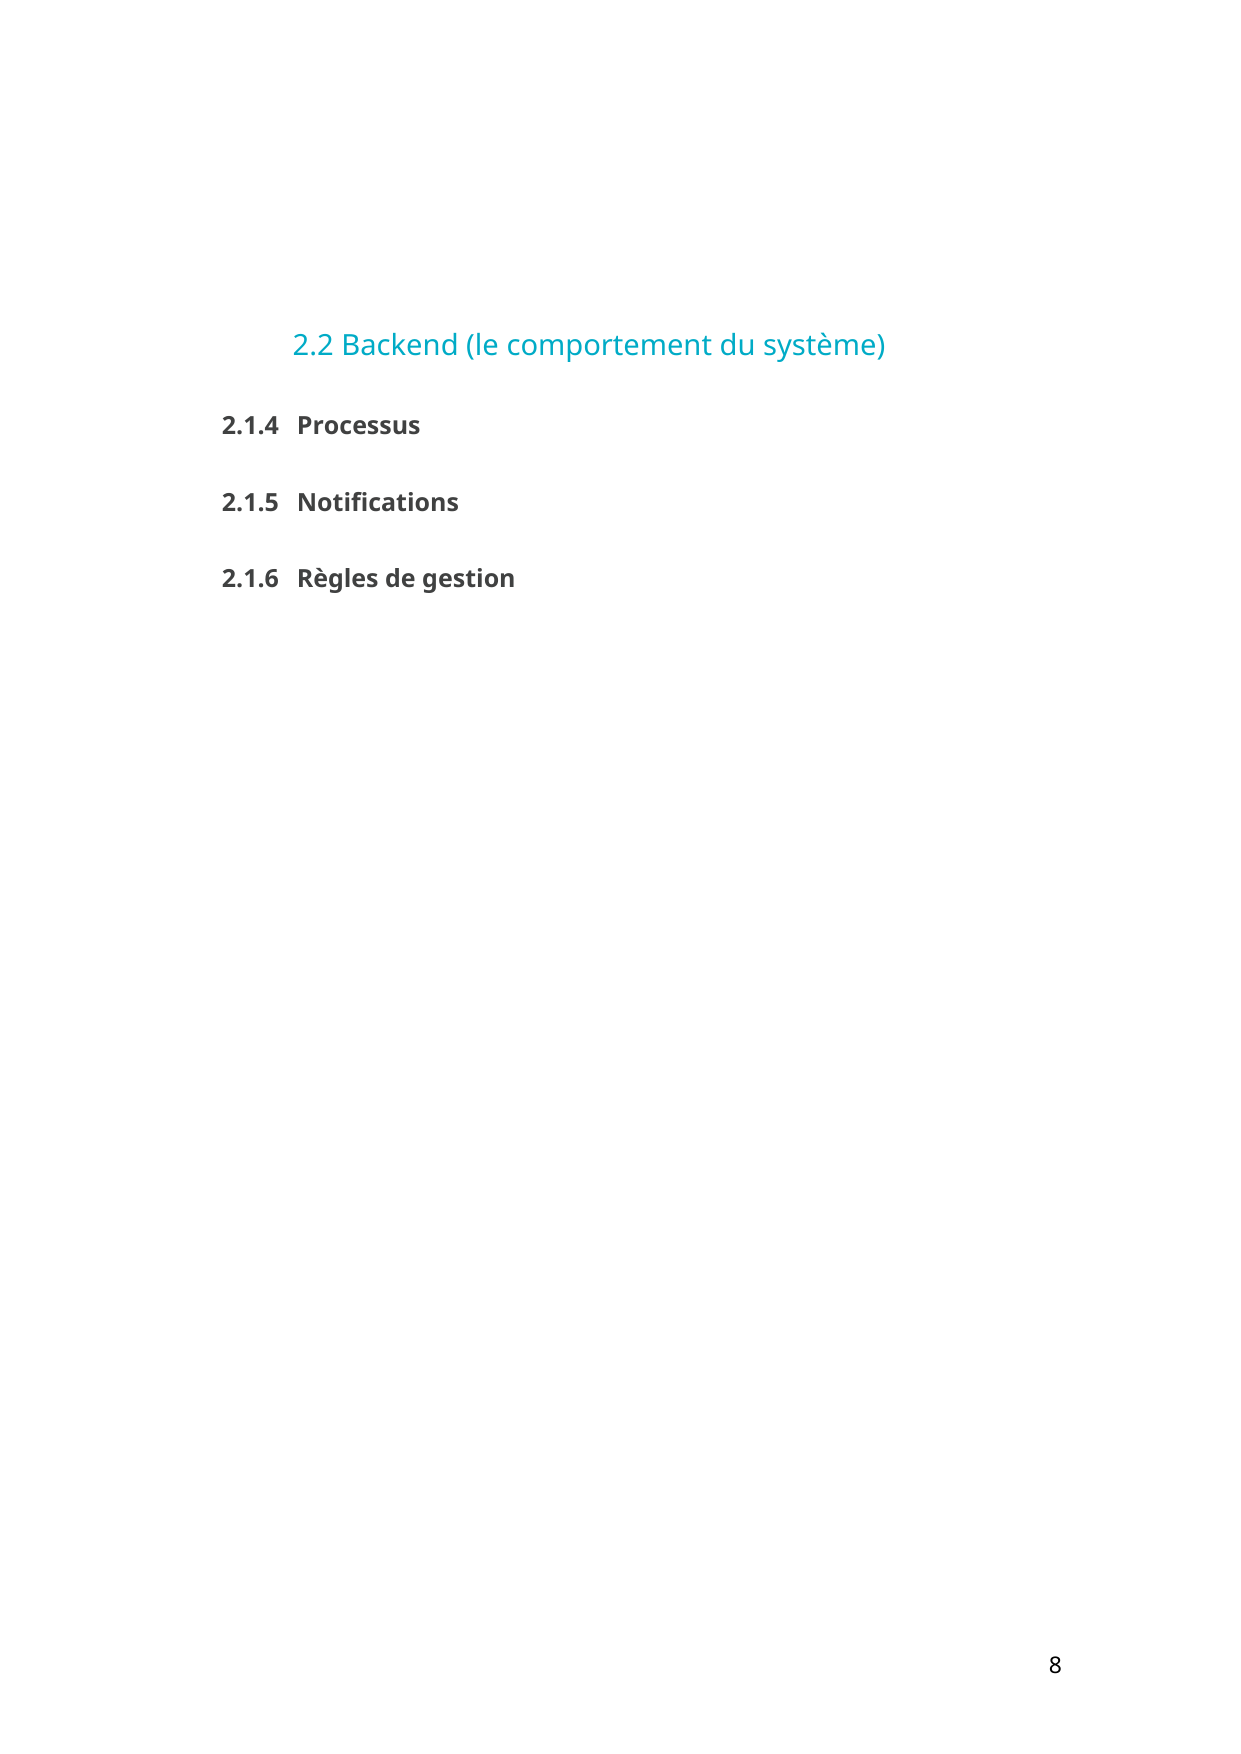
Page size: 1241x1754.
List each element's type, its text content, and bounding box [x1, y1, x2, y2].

subtitle Notifications [222, 484, 1064, 518]
subtitle Règles de gestion [222, 561, 1064, 595]
subtitle Processus [222, 408, 1064, 442]
subtitle 2.2 Backend (le comportement du système) [292, 324, 1064, 364]
